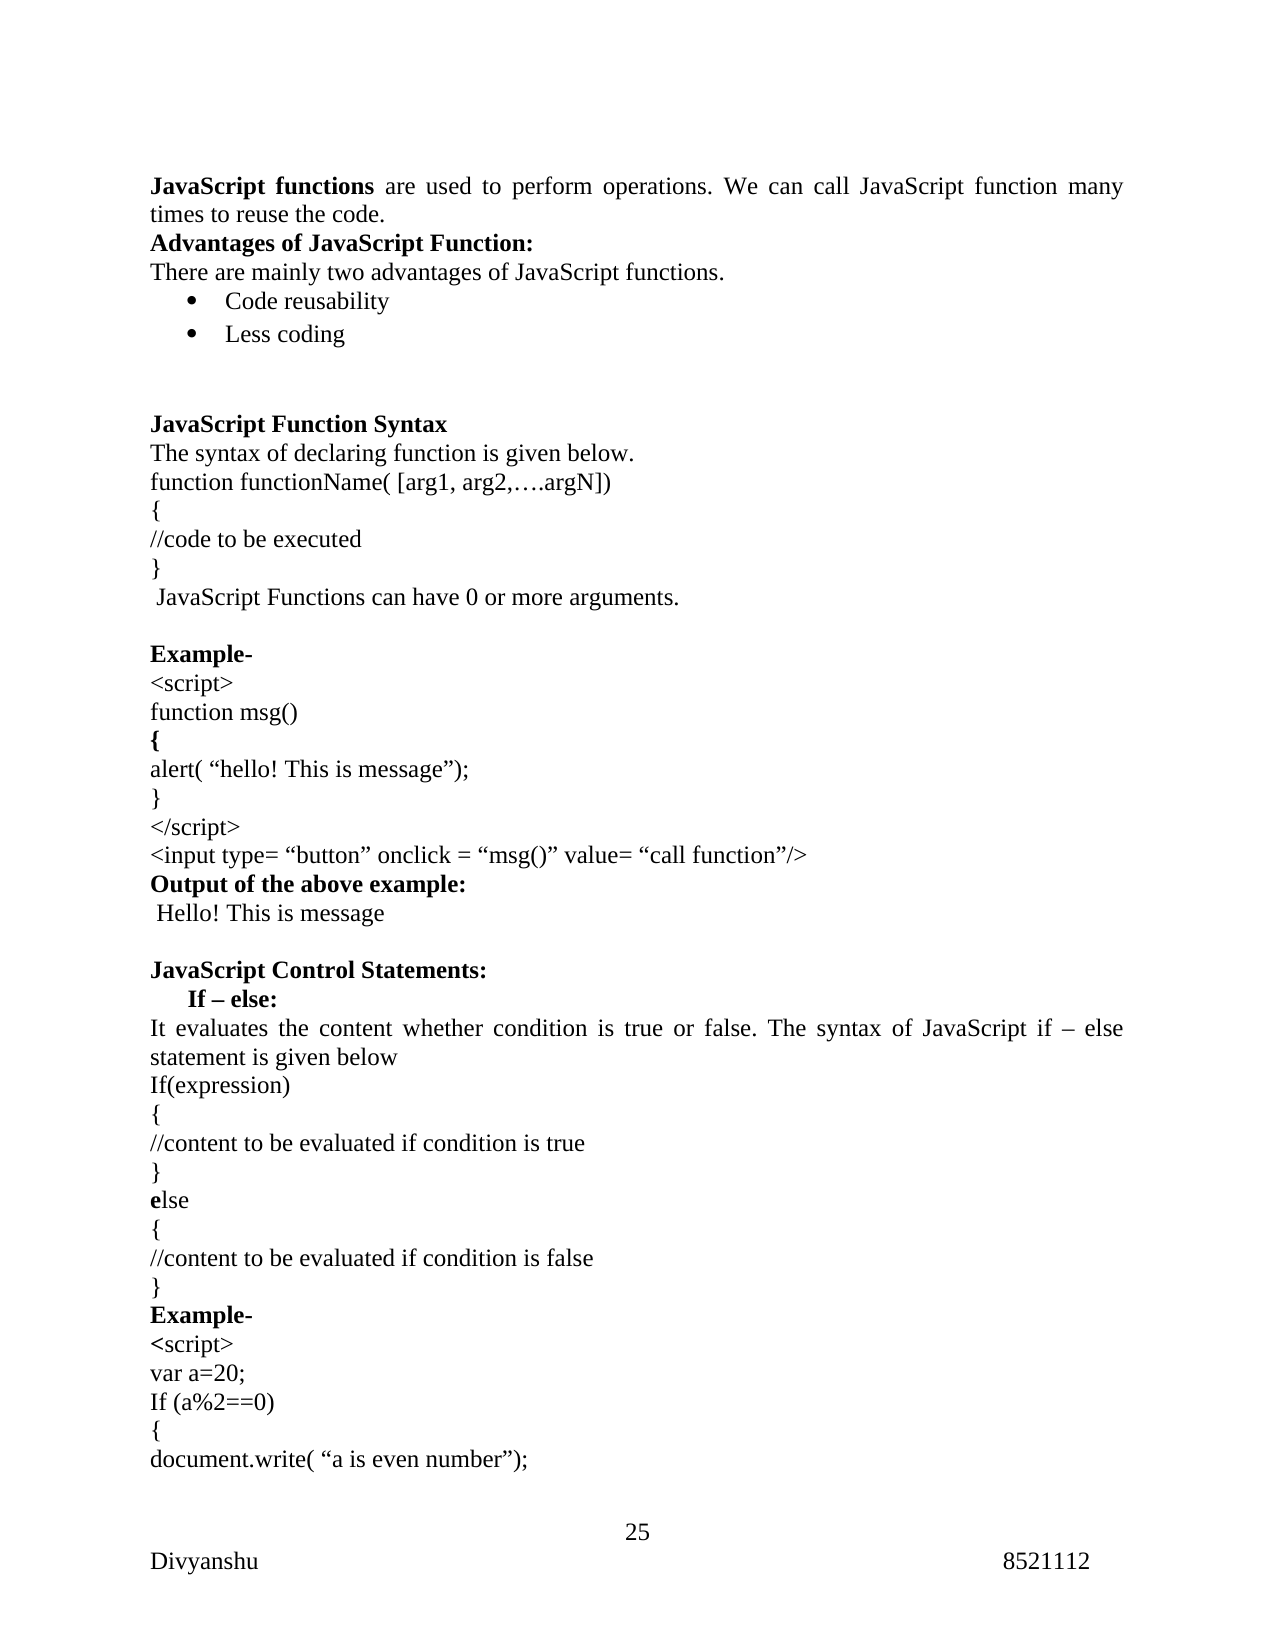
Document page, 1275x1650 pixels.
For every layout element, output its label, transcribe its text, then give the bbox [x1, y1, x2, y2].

text If (a%2==0) [150, 1387, 1125, 1416]
text JavaScript Function Syntax [150, 409, 1125, 438]
text There are mainly two advantages of JavaScript functions. [150, 257, 1125, 286]
text alert( “hello! This is message”); [150, 754, 1125, 783]
text </script> [150, 812, 1125, 841]
text JavaScript Functions can have 0 or more arguments. [150, 582, 1125, 611]
text <script> [150, 668, 1125, 697]
text <input type= “button” onclick = “msg()” value= “call function”/> [150, 841, 1125, 869]
text { [150, 496, 1125, 524]
text document.write( “a is even number”); [150, 1444, 1125, 1473]
text JavaScript Control Statements: [150, 956, 1125, 984]
text function functionName( [arg1, arg2,….argN]) [150, 467, 1125, 496]
text { [150, 1099, 1125, 1128]
text else [150, 1186, 1125, 1214]
text function msg() [150, 697, 1125, 726]
text } [150, 1272, 1125, 1301]
text Advantages of JavaScript Function: [150, 228, 1125, 257]
text //code to be executed [150, 524, 1125, 553]
text //content to be evaluated if condition is true [150, 1128, 1125, 1157]
text Example- [150, 1301, 1125, 1329]
text { [150, 1214, 1125, 1243]
text If – else: [150, 984, 1125, 1013]
text } [150, 553, 1125, 582]
text } [150, 783, 1125, 812]
text Hello! This is message [150, 898, 1125, 927]
text { [150, 1416, 1125, 1444]
text Example- [150, 639, 1125, 668]
text <script> [150, 1329, 1125, 1358]
text JavaScript functions are used to perform operations. We can call JavaScript function many times to reuse the code. [150, 171, 1125, 228]
text var a=20; [150, 1358, 1125, 1387]
text //content to be evaluated if condition is false [150, 1243, 1125, 1272]
text If(expression) [150, 1071, 1125, 1099]
list Less coding [187, 319, 1125, 348]
list Code reusability [187, 286, 1125, 314]
text The syntax of declaring function is given below. [150, 438, 1125, 467]
text Output of the above example: [150, 869, 1125, 898]
text { [150, 726, 1125, 754]
text It evaluates the content whether condition is true or false. The syntax of JavaScript if – else statement is given below [150, 1013, 1125, 1071]
text } [150, 1157, 1125, 1186]
